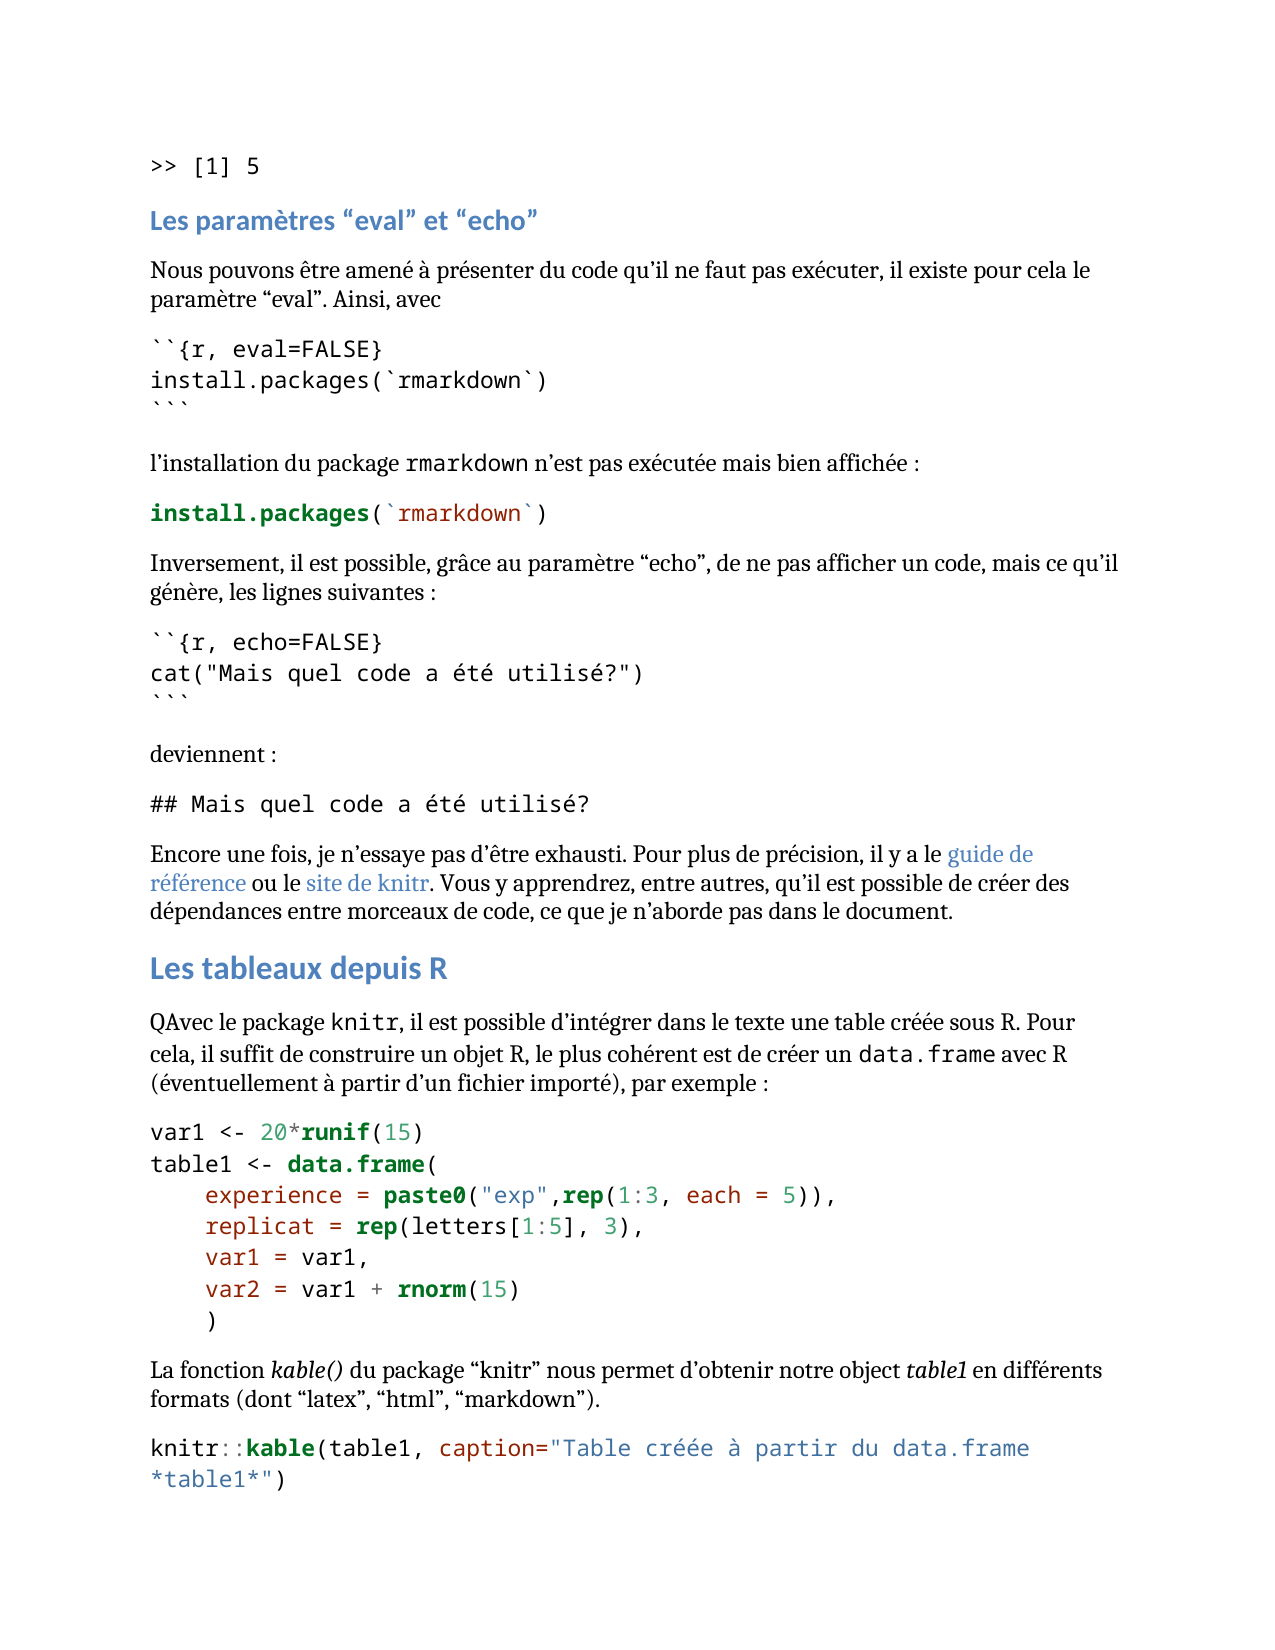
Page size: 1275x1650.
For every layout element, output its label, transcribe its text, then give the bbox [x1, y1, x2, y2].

subtitle Les paramètres “eval” et “echo” [150, 202, 1125, 238]
text ## Mais quel code a été utilisé? [150, 788, 1125, 819]
text Encore une fois, je n’essaye pas d’être exhausti. Pour plus de précision, il y a le guide de référence ou le site de knitr. Vous y apprendrez, entre autres, qu’il est possible de créer des dépendances entre morceaux de code, ce que je n’aborde pas dans le document. [150, 840, 1125, 926]
text La fonction kable() du package “knitr” nous permet d’obtenir notre object table1 en différents formats (dont “latex”, “html”, “markdown”). [150, 1356, 1125, 1413]
text install.packages(`rmarkdown`) [150, 497, 1125, 528]
text knitr::kable(table1, caption="Table créée à partir du data.frame *table1*") [150, 1432, 1125, 1495]
text ``{r, echo=FALSE} cat("Mais quel code a été utilisé?") ``` [150, 626, 1125, 719]
text Nous pouvons être amené à présenter du code qu’il ne faut pas exécuter, il existe pour cela le paramètre “eval”. Ainsi, avec [150, 256, 1125, 314]
subtitle Les tableaux depuis R [150, 947, 1125, 988]
text ``{r, eval=FALSE} install.packages(`rmarkdown`) ``` [150, 333, 1125, 426]
text >> [1] 5 [150, 150, 1125, 181]
text QAvec le package knitr, il est possible d’intégrer dans le texte une table créée sous R. Pour cela, il suffit de construire un objet R, le plus cohérent est de créer un data.frame avec R (éventuellement à partir d’un fichier importé), par exemple : [150, 1006, 1125, 1098]
text Inversement, il est possible, grâce au paramètre “echo”, de ne pas afficher un code, mais ce qu’il génère, les lignes suivantes : [150, 549, 1125, 607]
text deviennent : [150, 740, 1125, 769]
text l’installation du package rmarkdown n’est pas exécutée mais bien affichée : [150, 447, 1125, 478]
